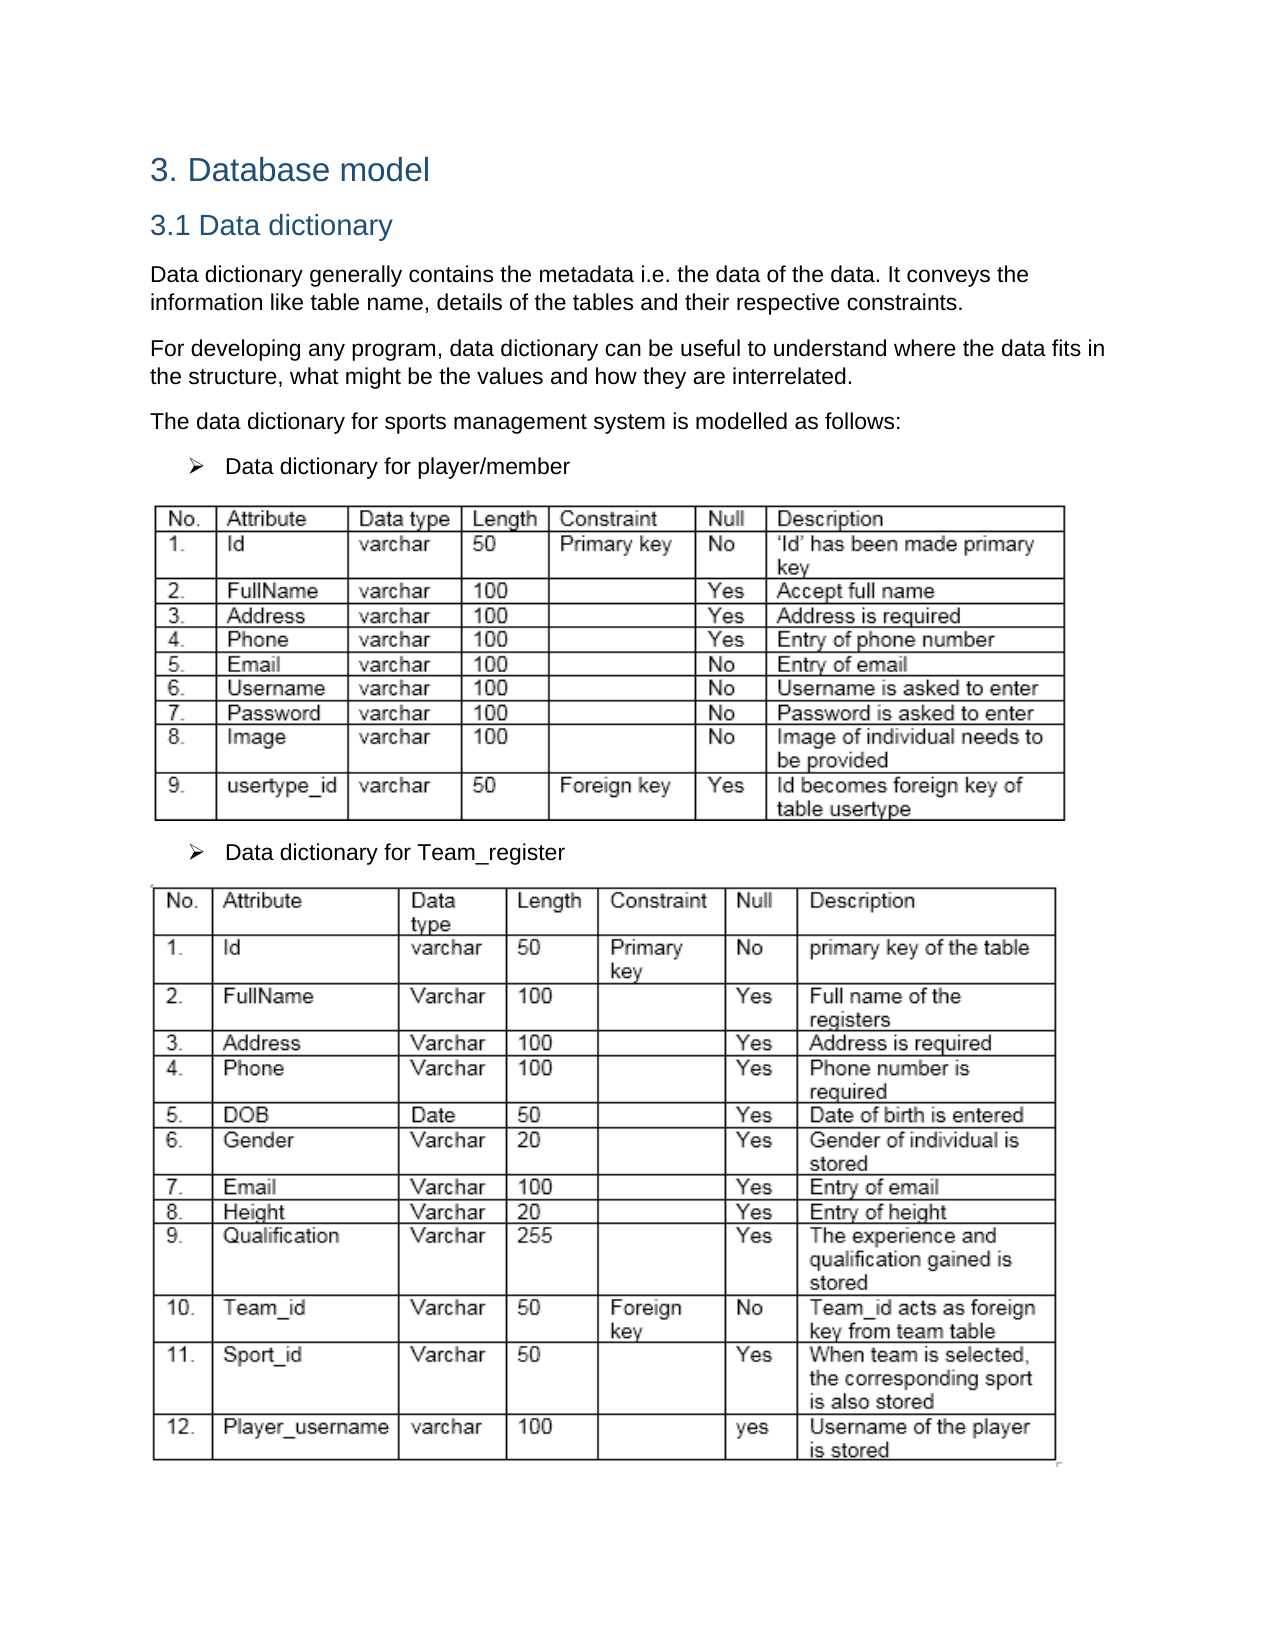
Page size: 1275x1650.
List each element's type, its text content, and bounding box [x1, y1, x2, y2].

text 3.1 Data dictionary [150, 208, 1125, 242]
text The data dictionary for sports management system is modelled as follows: [150, 408, 1125, 434]
text For developing any program, data dictionary can be useful to understand where the data fits in the structure, what might be the values and how they are interrelated. [150, 334, 1125, 389]
text Data dictionary generally contains the metadata i.e. the data of the data. It conveys the information like table name, details of the tables and their respective constraints. [150, 261, 1125, 316]
list Data dictionary for player/member [187, 453, 1125, 479]
list Data dictionary for Team_register [187, 839, 1125, 865]
list Database model [150, 150, 1125, 188]
picture [150, 884, 1063, 1467]
picture [150, 498, 1072, 821]
